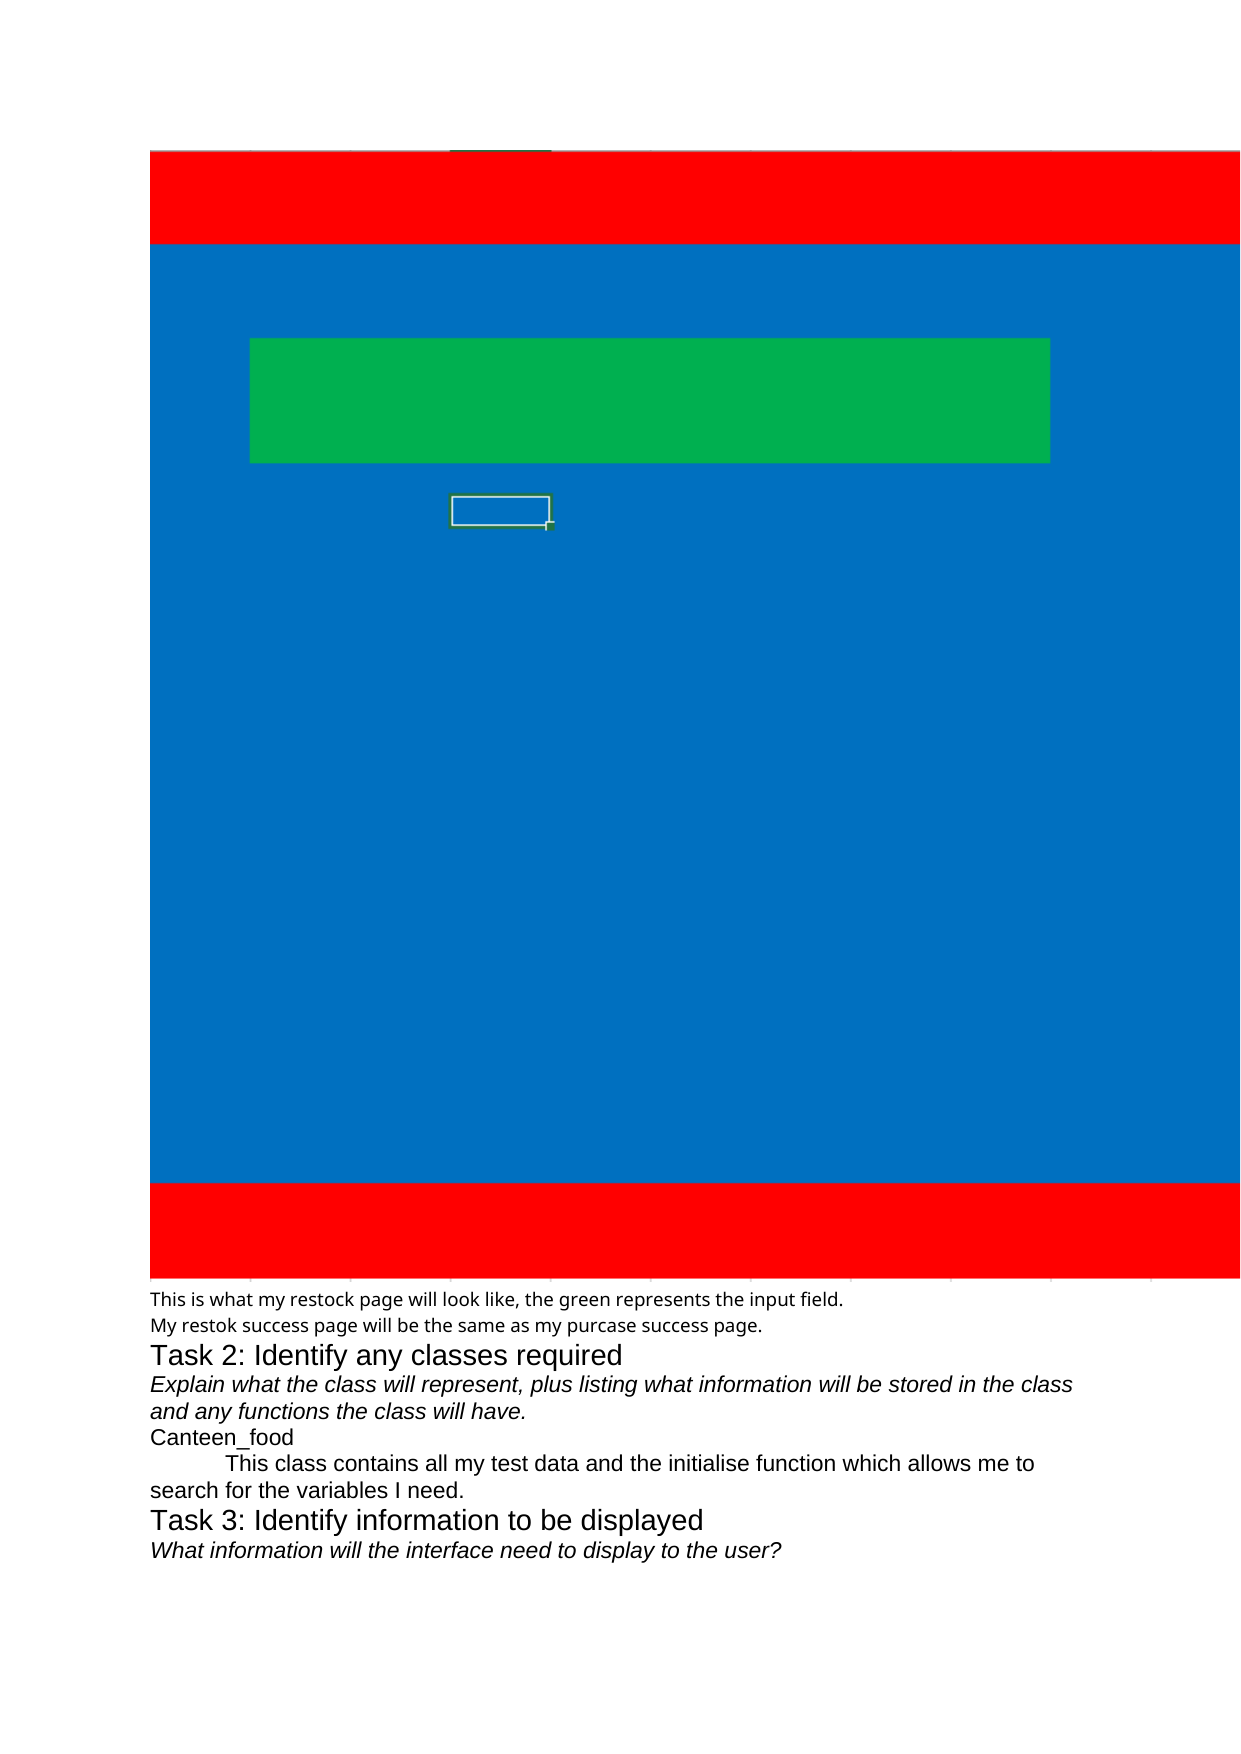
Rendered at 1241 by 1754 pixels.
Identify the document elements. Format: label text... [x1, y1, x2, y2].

text My restok success page will be the same as my purcase success page. [150, 1312, 1090, 1338]
text This class contains all my test data and the initialise function which allows me to search for the variables I need. [150, 1450, 1090, 1503]
picture [150, 150, 1241, 1282]
text What information will the interface need to display to the user? [150, 1537, 1090, 1563]
text This is what my restock page will look like, the green represents the input field. [150, 1287, 1090, 1312]
text Explain what the class will represent, plus listing what information will be stored in the class and any functions the class will have. [150, 1371, 1090, 1424]
text Task 2: Identify any classes required [150, 1338, 1090, 1371]
text Task 3: Identify information to be displayed [150, 1503, 1090, 1537]
text Canteen_food [150, 1424, 1090, 1450]
